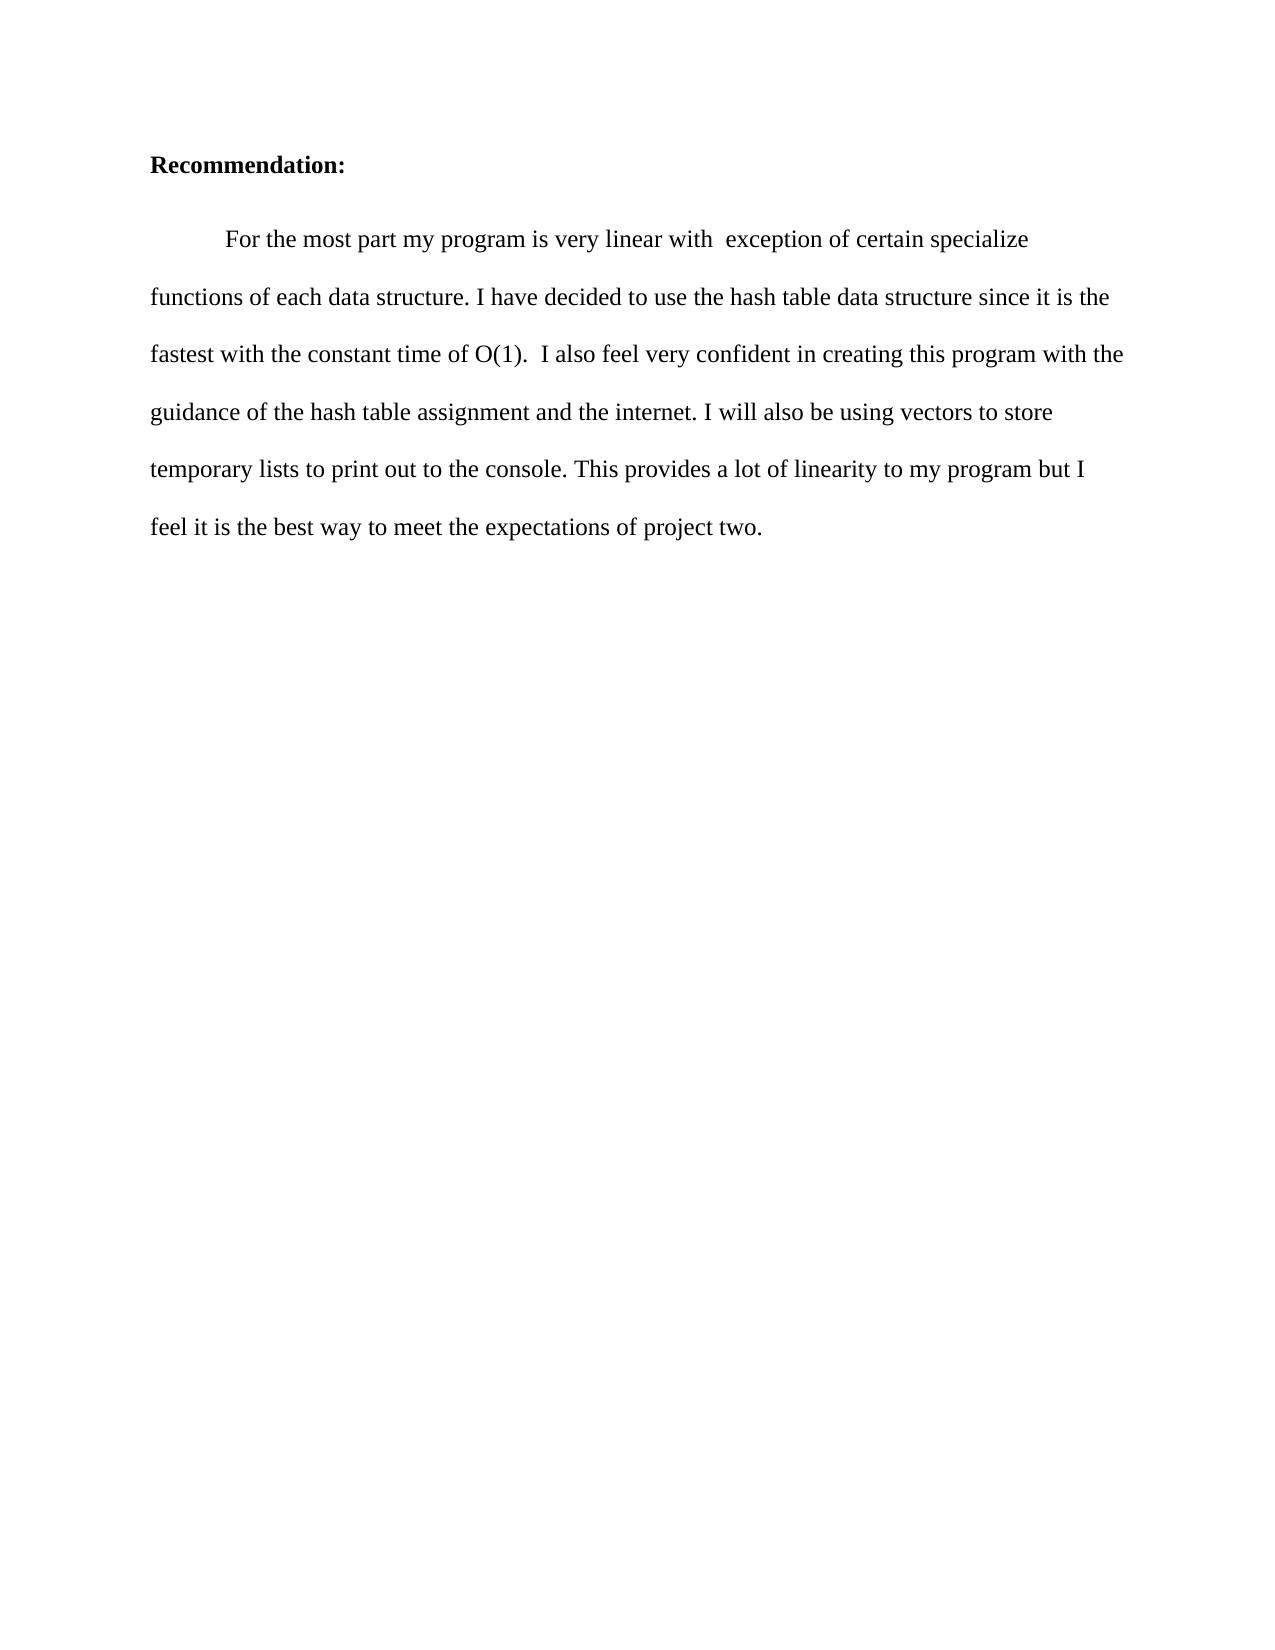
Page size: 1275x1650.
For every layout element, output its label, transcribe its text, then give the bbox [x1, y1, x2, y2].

text Recommendation: [150, 150, 1125, 179]
text For the most part my program is very linear with exception of certain specialize functions of each data structure. I have decided to use the hash table data structure since it is the fastest with the constant time of O(1). I also feel very confident in creating this program with the guidance of the hash table assignment and the internet. I will also be using vectors to store temporary lists to print out to the console. This provides a lot of linearity to my program but I feel it is the best way to meet the expectations of project two. [150, 224, 1125, 540]
